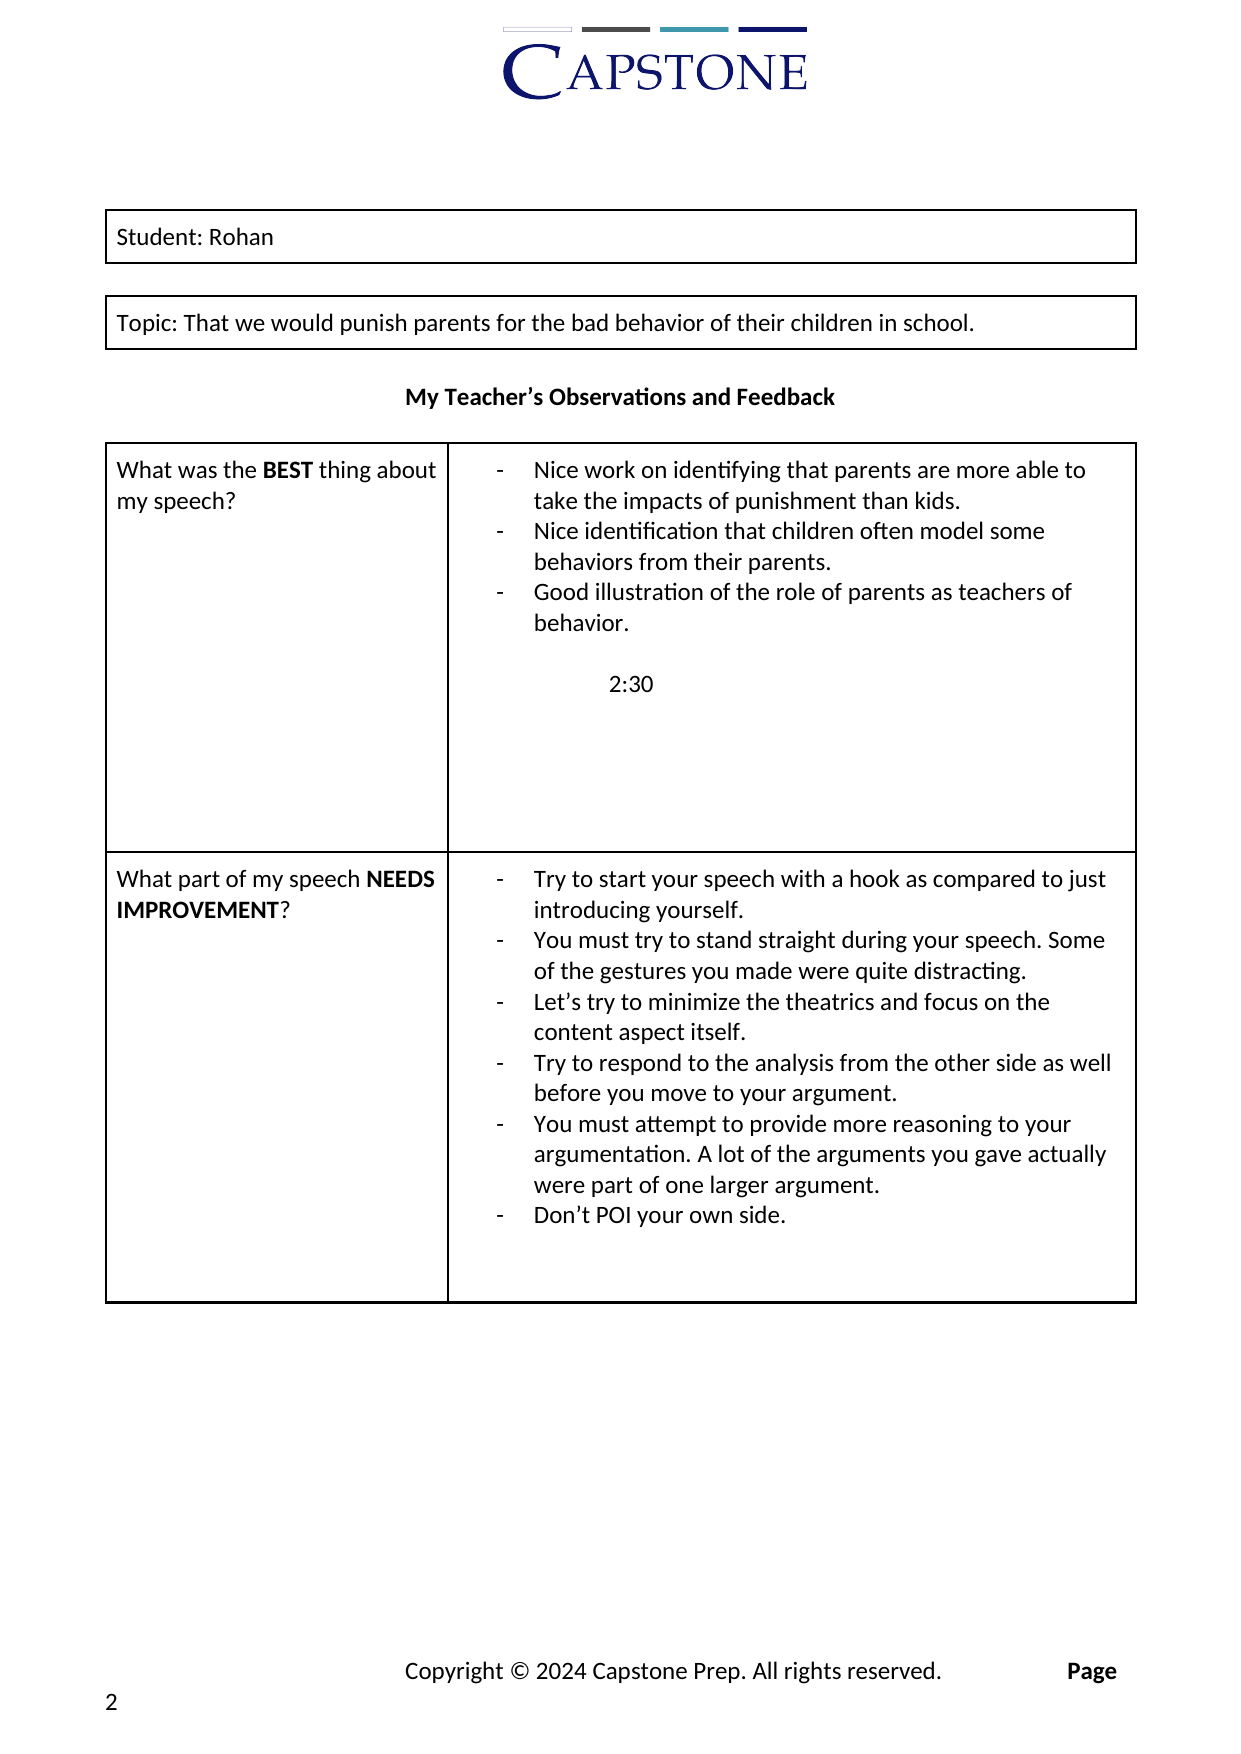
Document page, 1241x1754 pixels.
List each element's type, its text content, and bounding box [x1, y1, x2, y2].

text My Teacher’s Observations and Feedback [105, 381, 1135, 411]
table_cell Try to start your speech with a hook as compared to just introducing yourself. You must try to stand straight during your speech. Some of the gestures you made were quite distracting. Let’s try to minimize the theatrics and focus on the content aspect itself. Try to respond to the analysis from the other side as well before you move to your argument. You must attempt to provide more reasoning to your argumentation. A lot of the arguments you gave actually were part of one larger argument. Don’t POI your own side. [449, 853, 1135, 1301]
table_cell What part of my speech NEEDS IMPROVEMENT? [107, 853, 447, 1301]
table_header Topic: That we would punish parents for the bad behavior of their children in school. [107, 297, 1135, 348]
picture [495, 18, 816, 106]
table_header Nice work on identifying that parents are more able to take the impacts of punishment than kids. Nice identification that children often model some behaviors from their parents. Good illustration of the role of parents as teachers of behavior. 2:30 [449, 444, 1135, 851]
table_header Student: Rohan [107, 211, 1135, 262]
table_header What was the BEST thing about my speech? [107, 444, 447, 851]
